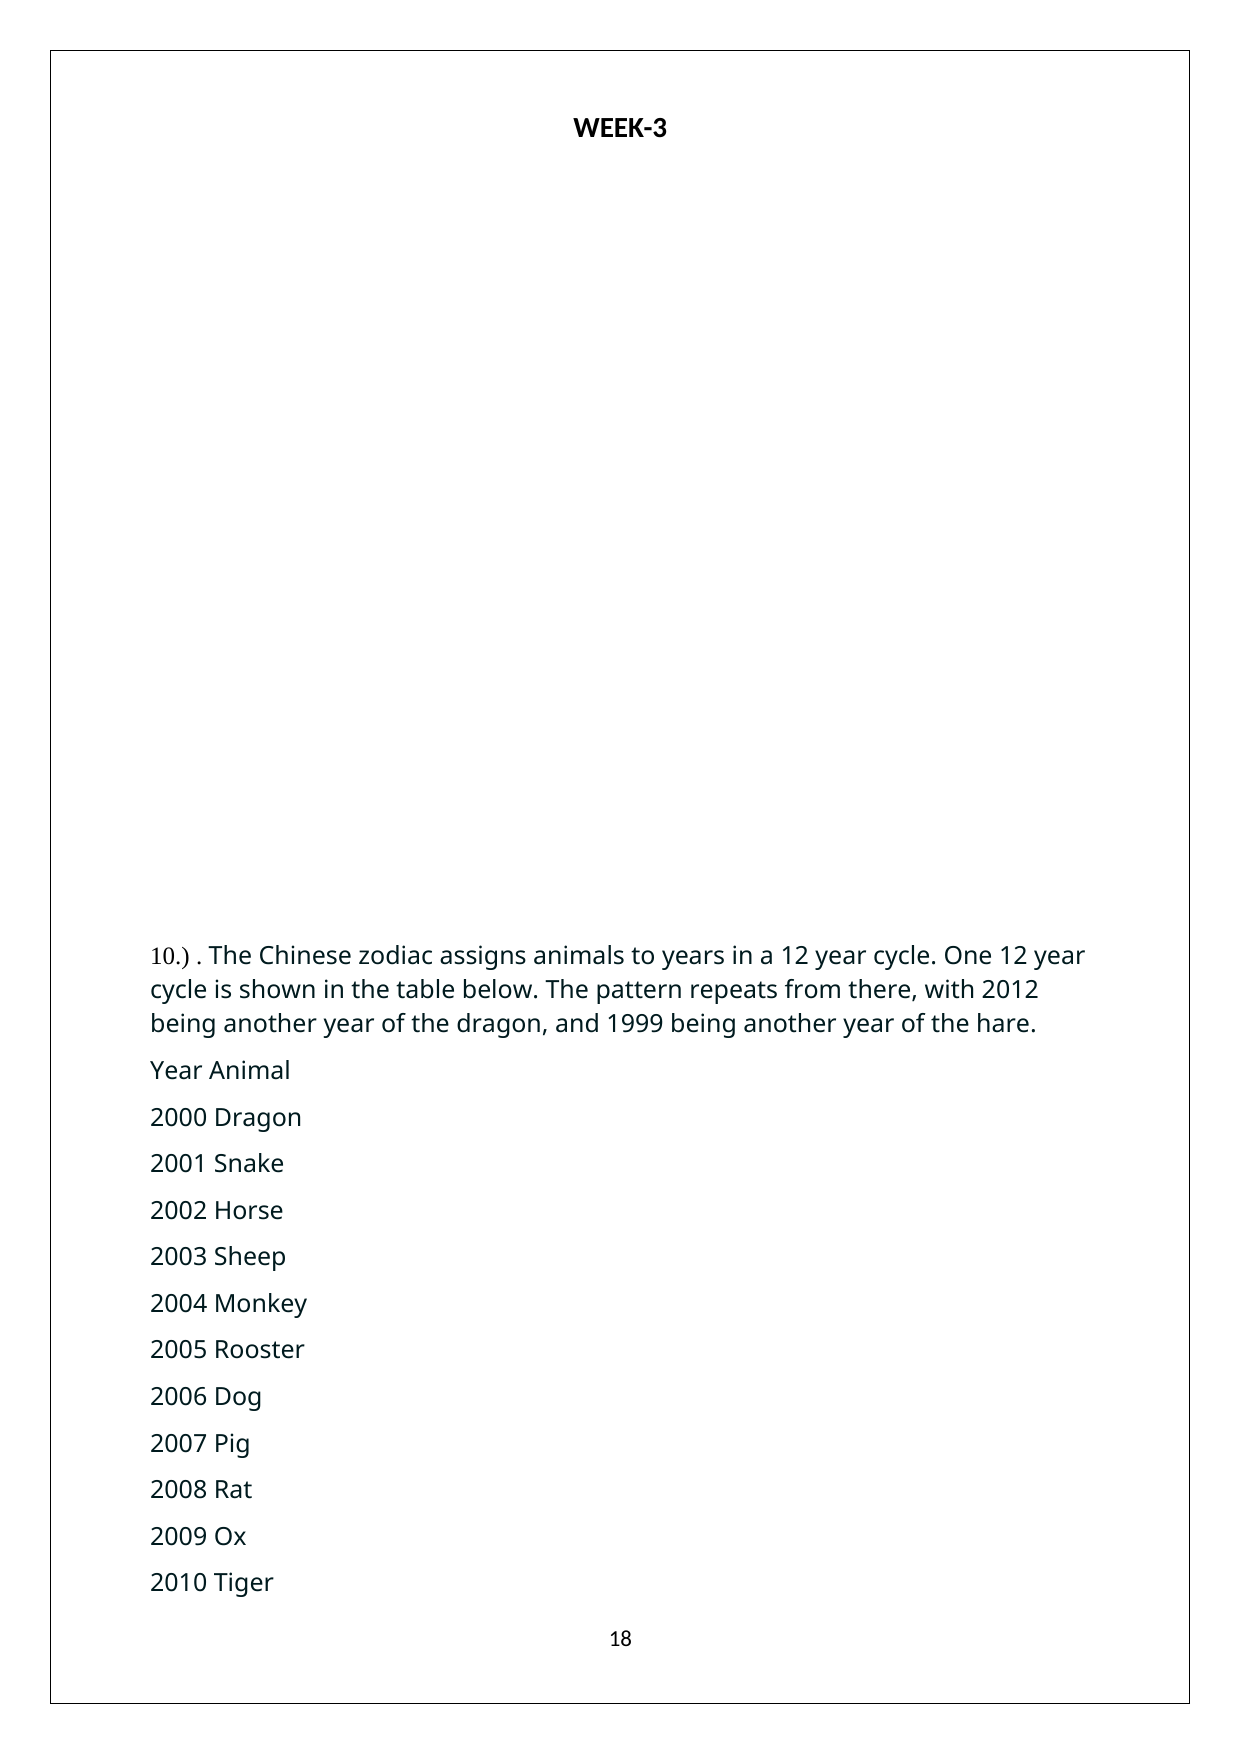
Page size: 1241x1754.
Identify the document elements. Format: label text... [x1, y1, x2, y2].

text 2003 Sheep [150, 1239, 1090, 1273]
text 10.) . The Chinese zodiac assigns animals to years in a 12 year cycle. One 12 year cycle is shown in the table below. The pattern repeats from there, with 2012 being another year of the dragon, and 1999 being another year of the hare. [150, 938, 1090, 1040]
text 2010 Tiger [150, 1565, 1090, 1599]
text 2002 Horse [150, 1192, 1090, 1226]
text 2001 Snake [150, 1146, 1090, 1180]
text Year Animal [150, 1053, 1090, 1087]
text 2004 Monkey [150, 1286, 1090, 1319]
text 2000 Dragon [150, 1099, 1090, 1133]
text 2009 Ox [150, 1518, 1090, 1552]
text 2006 Dog [150, 1379, 1090, 1413]
text 2008 Rat [150, 1472, 1090, 1506]
text 2007 Pig [150, 1425, 1090, 1459]
text 2005 Rooster [150, 1332, 1090, 1366]
